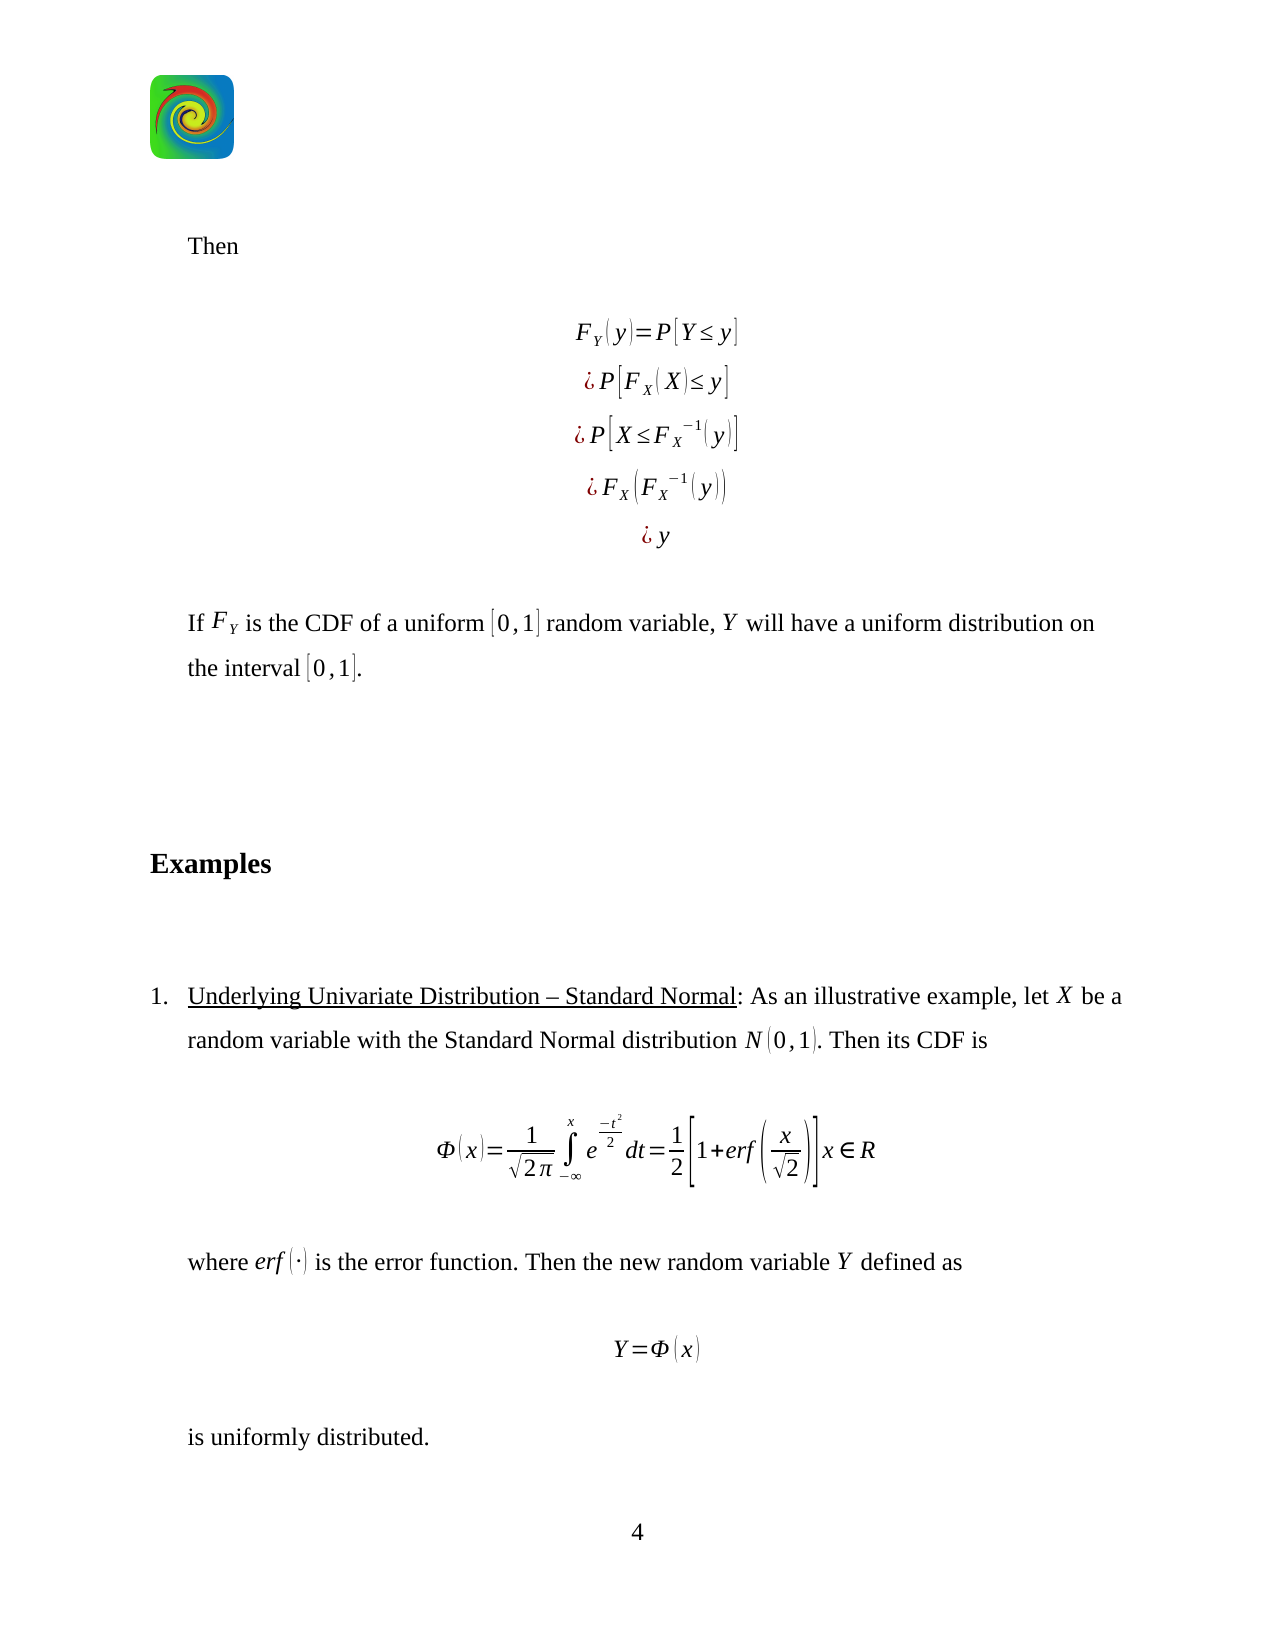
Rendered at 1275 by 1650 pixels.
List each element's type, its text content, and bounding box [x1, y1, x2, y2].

list is uniformly distributed. [187, 1422, 1125, 1451]
list Then [187, 231, 1125, 259]
picture [188, 75, 234, 159]
list Underlying Univariate Distribution – Standard Normal: As an illustrative example, let be a random variable with the Standard Normal distribution . Then its CDF is [150, 981, 1125, 1055]
text Examples [150, 846, 1125, 880]
picture [150, 75, 223, 159]
list If is the CDF of a uniform random variable, will have a uniform distribution on the interval . [187, 607, 1125, 683]
list where is the error function. Then the new random variable defined as [187, 1246, 1125, 1277]
